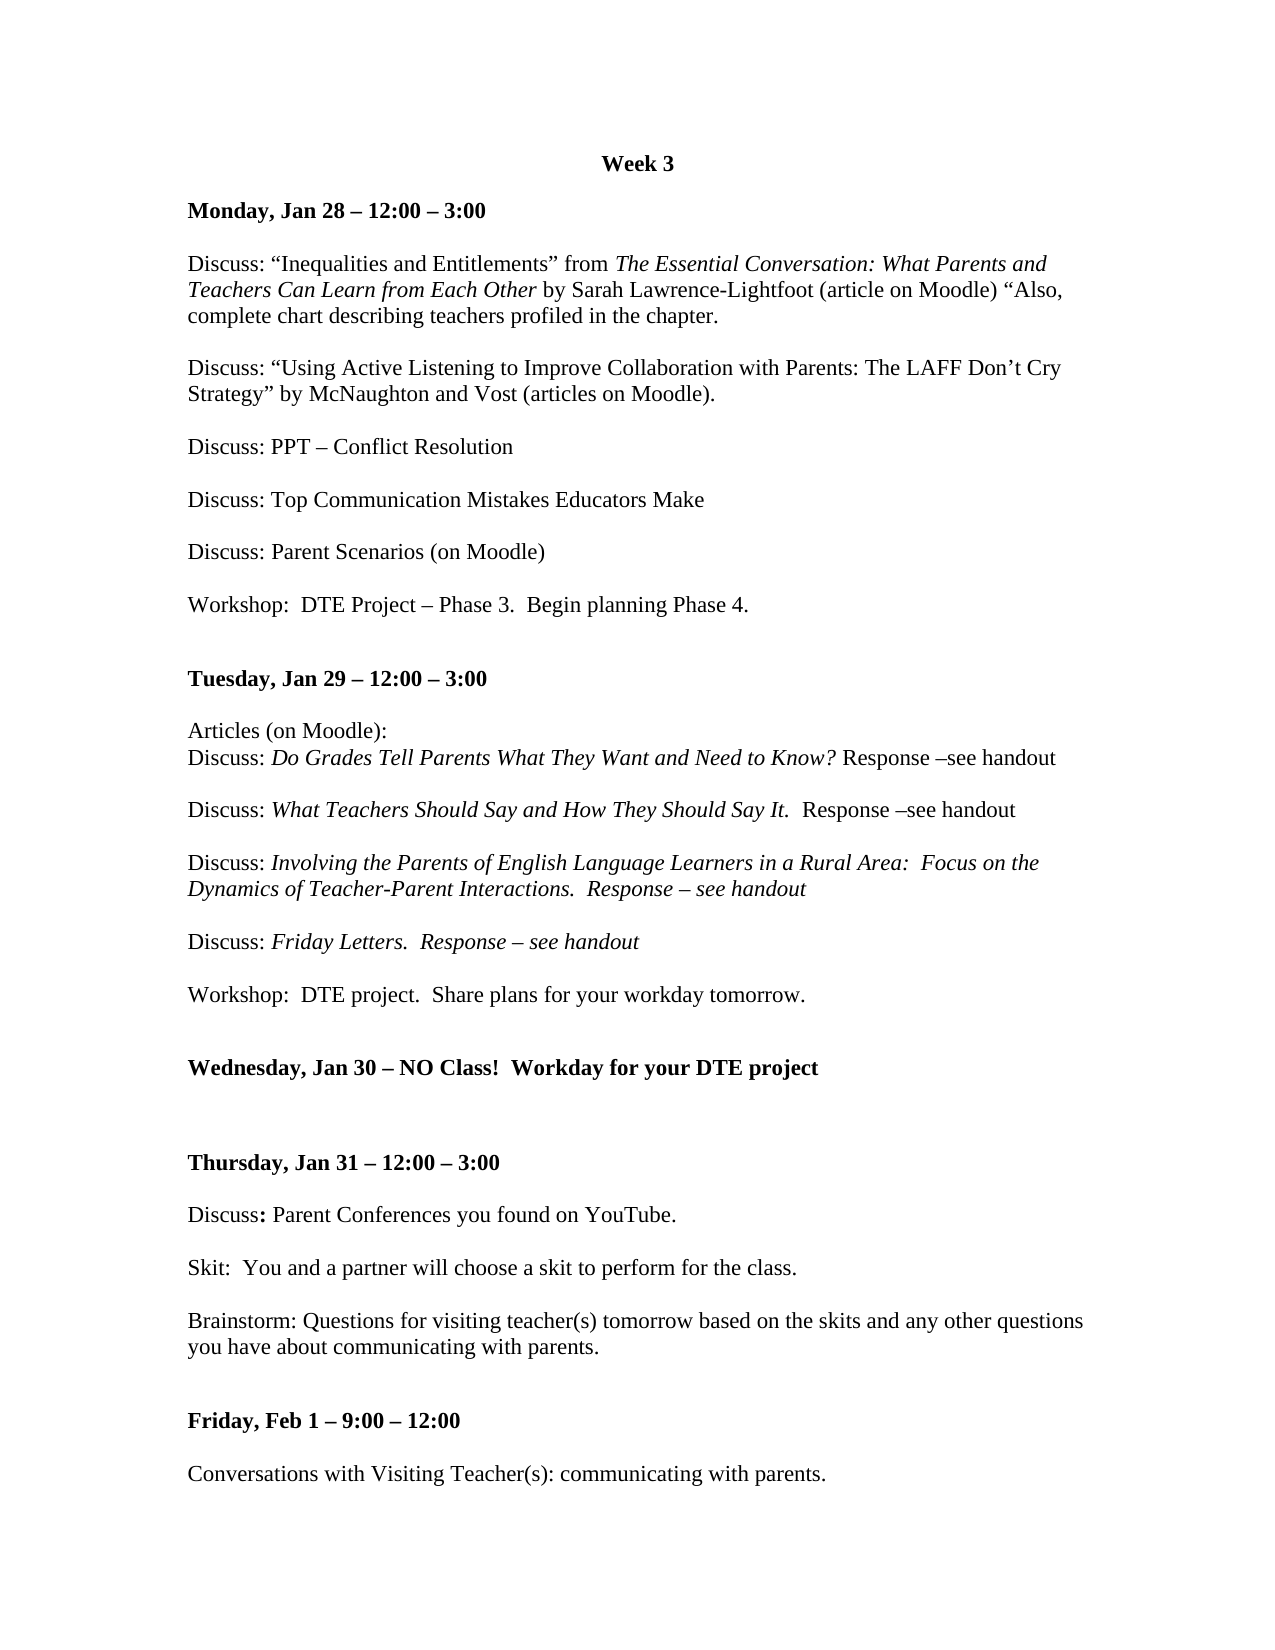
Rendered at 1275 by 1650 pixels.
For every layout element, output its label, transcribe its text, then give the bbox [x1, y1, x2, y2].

text Discuss: “Inequalities and Entitlements” from The Essential Conversation: What Parents and Teachers Can Learn from Each Other by Sarah Lawrence-Lightfoot (article on Moodle) “Also, complete chart describing teachers profiled in the chapter. [187, 250, 1087, 329]
subtitle Tuesday, Jan 29 – 12:00 – 3:00 [187, 665, 1087, 691]
text Discuss: What Teachers Should Say and How They Should Say It. Response –see handout [187, 796, 1087, 823]
subtitle Monday, Jan 28 – 12:00 – 3:00 [187, 197, 1087, 223]
text Week 3 [187, 150, 1087, 176]
text Discuss: Friday Letters. Response – see handout [187, 928, 1087, 954]
text Articles (on Moodle): [187, 717, 1087, 744]
text Discuss: Do Grades Tell Parents What They Want and Need to Know? Response –see handout [187, 744, 1087, 770]
text Workshop: DTE project. Share plans for your workday tomorrow. [187, 981, 1087, 1007]
subtitle Friday, Feb 1 – 9:00 – 12:00 [187, 1407, 1087, 1433]
text Skit: You and a partner will choose a skit to perform for the class. [187, 1254, 1087, 1281]
text Discuss: Parent Scenarios (on Moodle) [187, 538, 1087, 565]
text Discuss: “Using Active Listening to Improve Collaboration with Parents: The LAFF Don’t Cry Strategy” by McNaughton and Vost (articles on Moodle). [187, 354, 1087, 407]
text Workshop: DTE Project – Phase 3. Begin planning Phase 4. [187, 591, 1087, 617]
text Discuss: Top Communication Mistakes Educators Make [187, 486, 1087, 512]
text Brainstorm: Questions for visiting teacher(s) tomorrow based on the skits and any other questions you have about communicating with parents. [187, 1307, 1087, 1360]
text Conversations with Visiting Teacher(s): communicating with parents. [187, 1459, 1087, 1486]
text Discuss: PPT – Conflict Resolution [187, 433, 1087, 459]
text Discuss: Involving the Parents of English Language Learners in a Rural Area: Focus on the Dynamics of Teacher-Parent Interactions. Response – see handout [187, 849, 1087, 902]
subtitle Thursday, Jan 31 – 12:00 – 3:00 [187, 1149, 1087, 1175]
subtitle Wednesday, Jan 30 – NO Class! Workday for your DTE project [187, 1054, 1087, 1081]
text Discuss: Parent Conferences you found on YouTube. [187, 1202, 1087, 1228]
